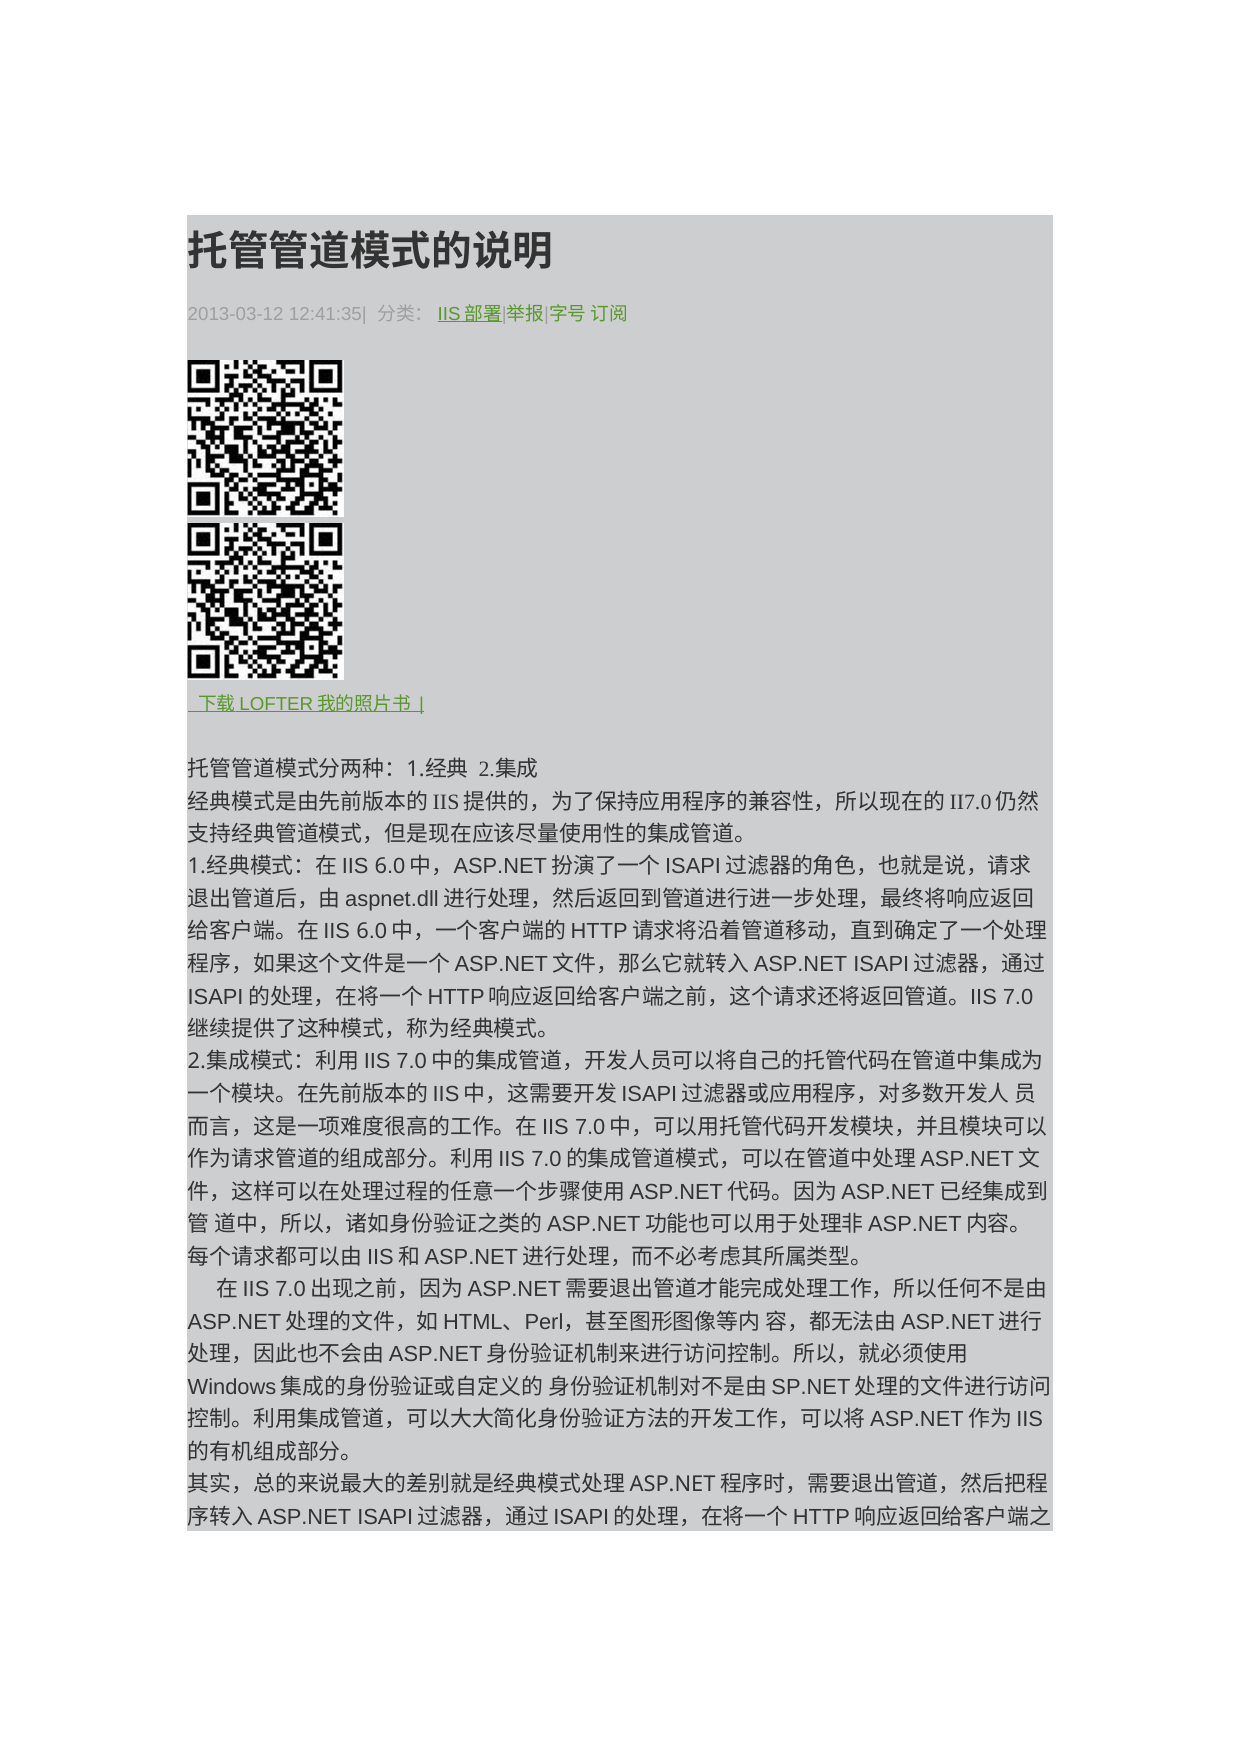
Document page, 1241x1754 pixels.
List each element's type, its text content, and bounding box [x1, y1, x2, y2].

text 经典模式是由先前版本的IIS提供的，为了保持应用程序的兼容性，所以现在的II7.0仍然支持经典管道模式，但是现在应该尽量使用性的集成管道。 [187, 783, 1053, 848]
text 2013-03-12 12:41:35| 分类： IIS部署|举报|字号 订阅 [187, 296, 1053, 328]
text 在IIS 7.0出现之前，因为ASP.NET需要退出管道才能完成处理工作，所以任何不是由ASP.NET处理的文件，如HTML、Perl，甚至图形图像等内 容，都无法由ASP.NET进行处理，因此也不会由ASP.NET身份验证机制来进行访问控制。所以，就必须使用Windows集成的身份验证或自定义的 身份验证机制对不是由SP.NET处理的文件进行访问控制。利用集成管道，可以大大简化身份验证方法的开发工作，可以将ASP.NET作为IIS的有机组成部分。 [187, 1271, 1053, 1466]
text 下载LOFTER我的照片书 | [187, 686, 1053, 718]
text 托管管道模式的说明 [187, 215, 1053, 280]
text 托管管道模式分两种：1.经典 2.集成 [187, 751, 1053, 783]
picture [187, 523, 344, 680]
text 1.经典模式：在IIS 6.0中，ASP.NET扮演了一个ISAPI过滤器的角色，也就是说，请求退出管道后，由aspnet.dll进行处理，然后返回到管道进行进一步处理，最终将响应返回给客户端。在IIS 6.0中，一个客户端的HTTP请求将沿着管道移动，直到确定了一个处理程序，如果这个文件是一个ASP.NET文件，那么它就转入ASP.NET ISAPI过滤器，通过ISAPI的处理，在将一个HTTP响应返回给客户端之前，这个请求还将返回管道。IIS 7.0继续提供了这种模式，称为经典模式。 [187, 848, 1053, 1043]
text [187, 1466, 1053, 1531]
picture [187, 360, 344, 517]
text 2.集成模式：利用IIS 7.0中的集成管道，开发人员可以将自己的托管代码在管道中集成为一个模块。在先前版本的IIS中，这需要开发ISAPI过滤器或应用程序，对多数开发人 员而言，这是一项难度很高的工作。在IIS 7.0中，可以用托管代码开发模块，并且模块可以作为请求管道的组成部分。利用IIS 7.0的集成管道模式，可以在管道中处理ASP.NET文件，这样可以在处理过程的任意一个步骤使用ASP.NET代码。因为ASP.NET已经集成到管 道中，所以，诸如身份验证之类的ASP.NET功能也可以用于处理非ASP.NET内容。每个请求都可以由IIS和ASP.NET进行处理，而不必考虑其所属类型。 [187, 1043, 1053, 1271]
